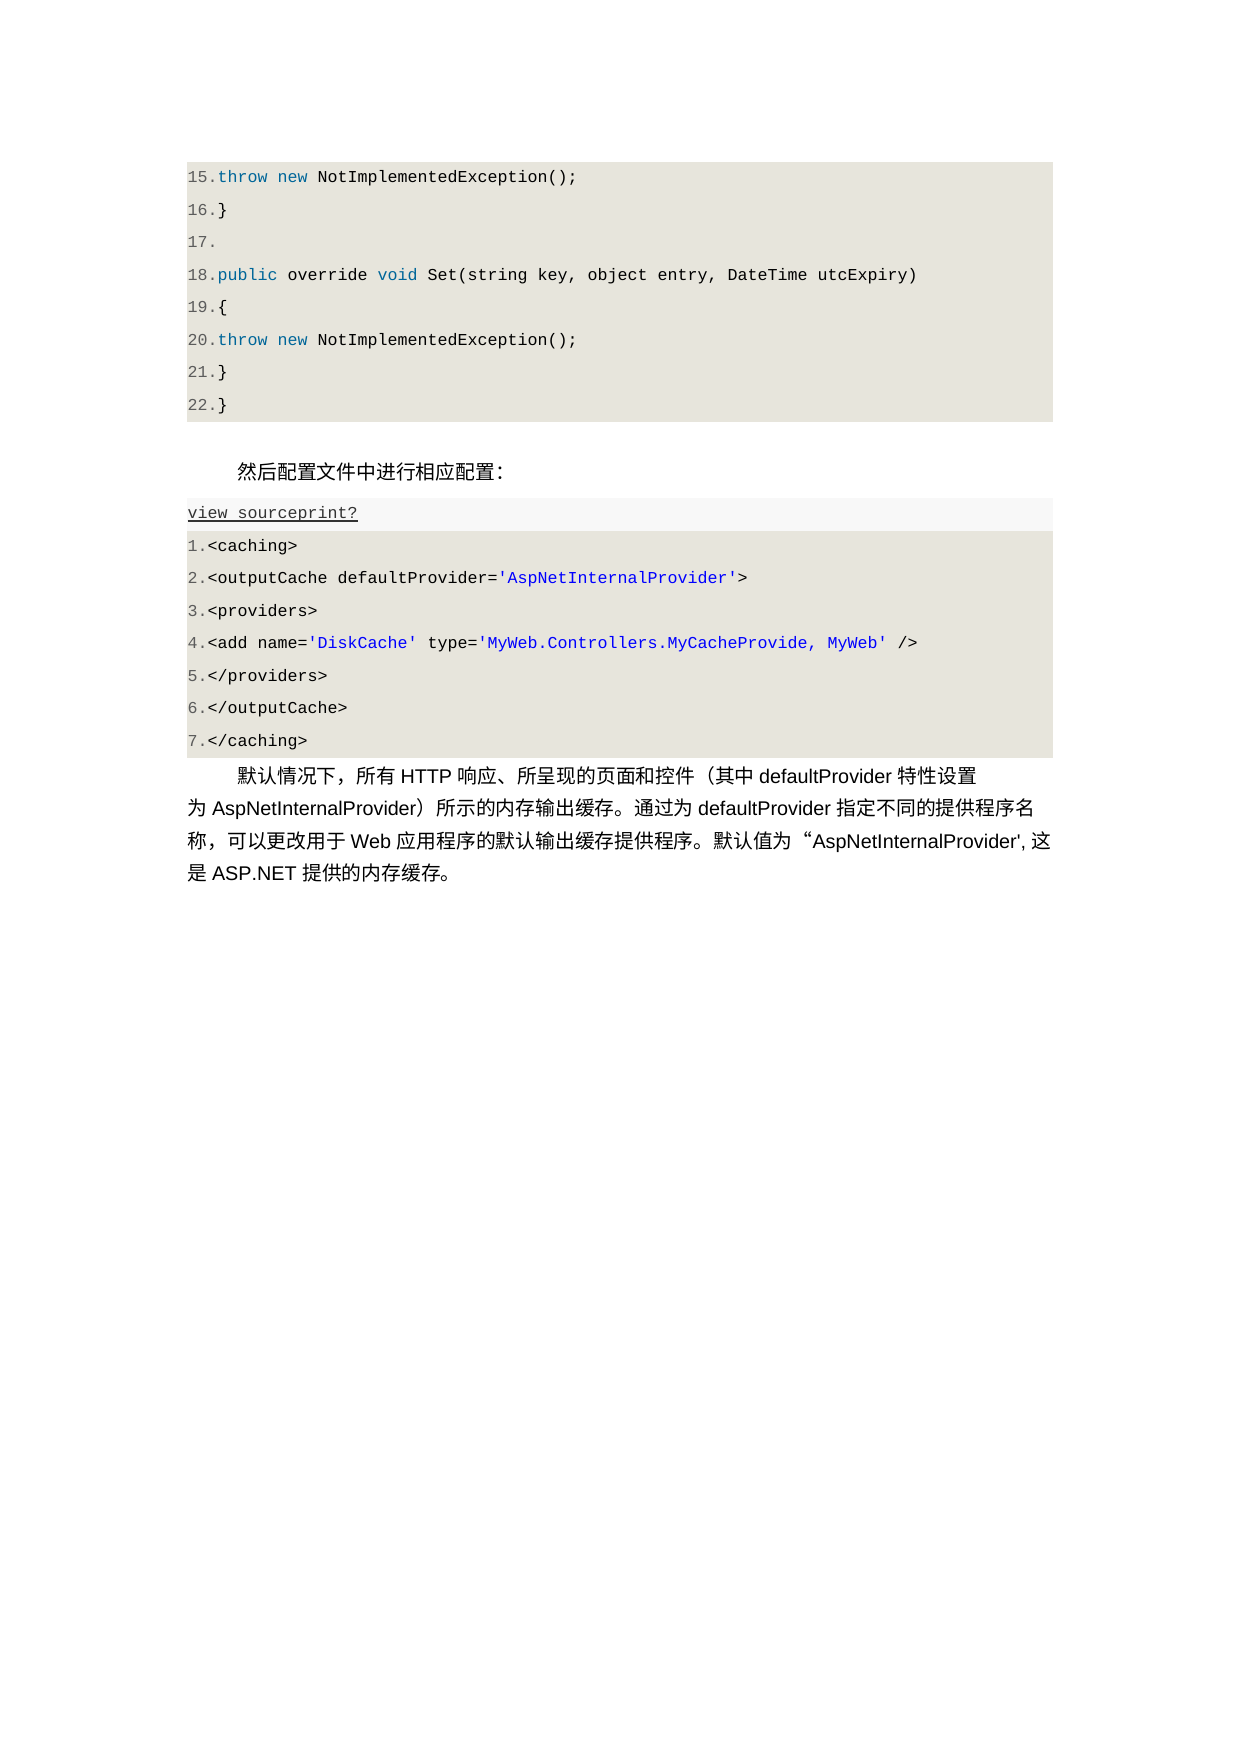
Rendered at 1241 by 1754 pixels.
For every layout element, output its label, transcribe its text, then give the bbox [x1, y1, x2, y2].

text 16.} [187, 194, 1053, 227]
text 1.<caching> [187, 531, 1053, 563]
text 22.} [187, 389, 1053, 422]
text 3.<providers> [187, 596, 1053, 628]
text 21.} [187, 357, 1053, 389]
text 18.public override void Set(string key, object entry, DateTime utcExpiry) [187, 259, 1053, 292]
text 4.<add name='DiskCache' type='MyWeb.Controllers.MyCacheProvide, MyWeb' /> [187, 628, 1053, 661]
text view sourceprint? [187, 498, 1053, 531]
text 5.</providers> [187, 661, 1053, 693]
text 然后配置文件中进行相应配置： [187, 454, 1053, 487]
text 20.throw new NotImplementedException(); [187, 324, 1053, 357]
text 7.</caching> [187, 726, 1053, 758]
text 6.</outputCache> [187, 693, 1053, 726]
text 15.throw new NotImplementedException(); [187, 162, 1053, 194]
text 19.{ [187, 292, 1053, 324]
text 17. [187, 227, 1053, 259]
text 2.<outputCache defaultProvider='AspNetInternalProvider'> [187, 563, 1053, 596]
text 默认情况下，所有 HTTP 响应、所呈现的页面和控件（其中 defaultProvider 特性设置为 AspNetInternalProvider）所示的内存输出缓存。通过为 defaultProvider 指定不同的提供程序名称，可以更改用于 Web 应用程序的默认输出缓存提供程序。默认值为“AspNetInternalProvider', 这是 ASP.NET 提供的内存缓存。 [187, 758, 1053, 888]
